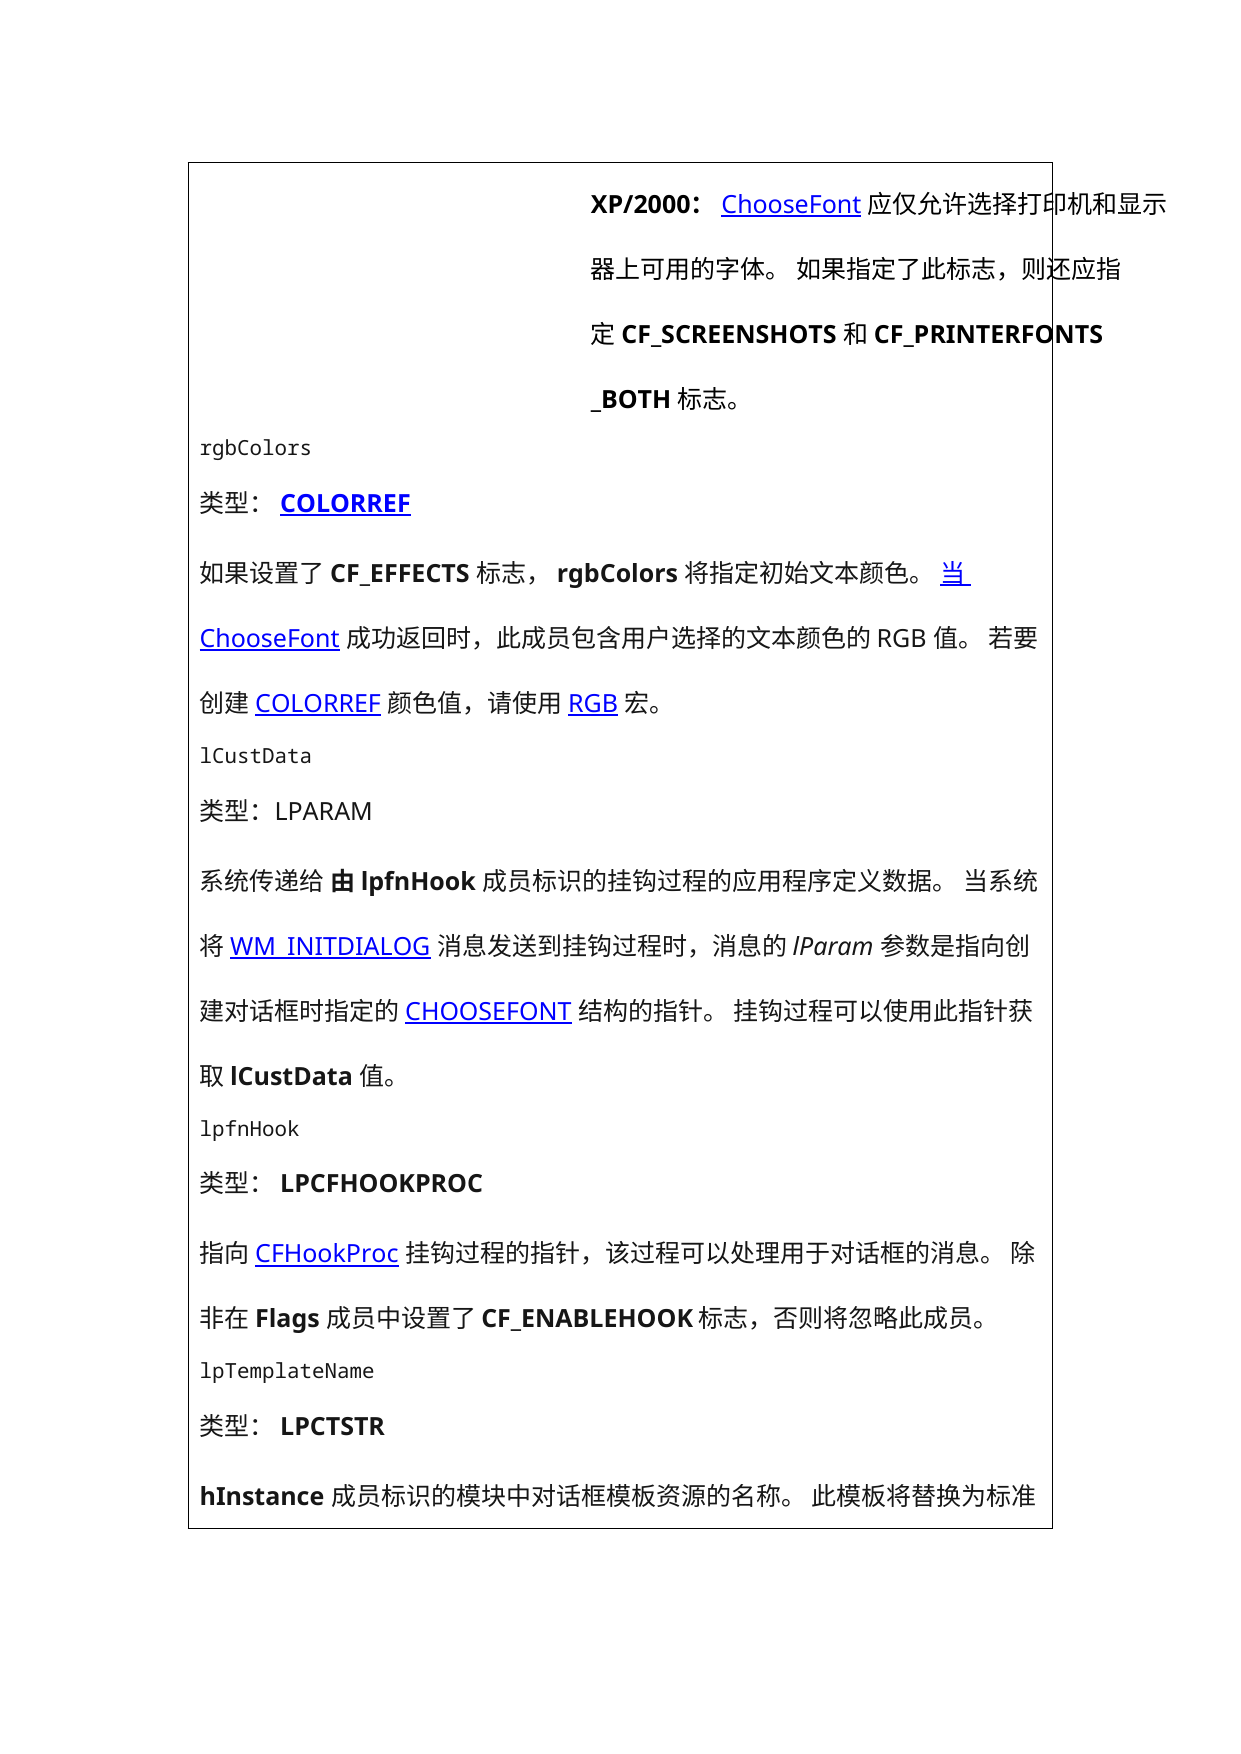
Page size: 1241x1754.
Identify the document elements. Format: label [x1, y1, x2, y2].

table_header [189, 163, 1052, 1527]
